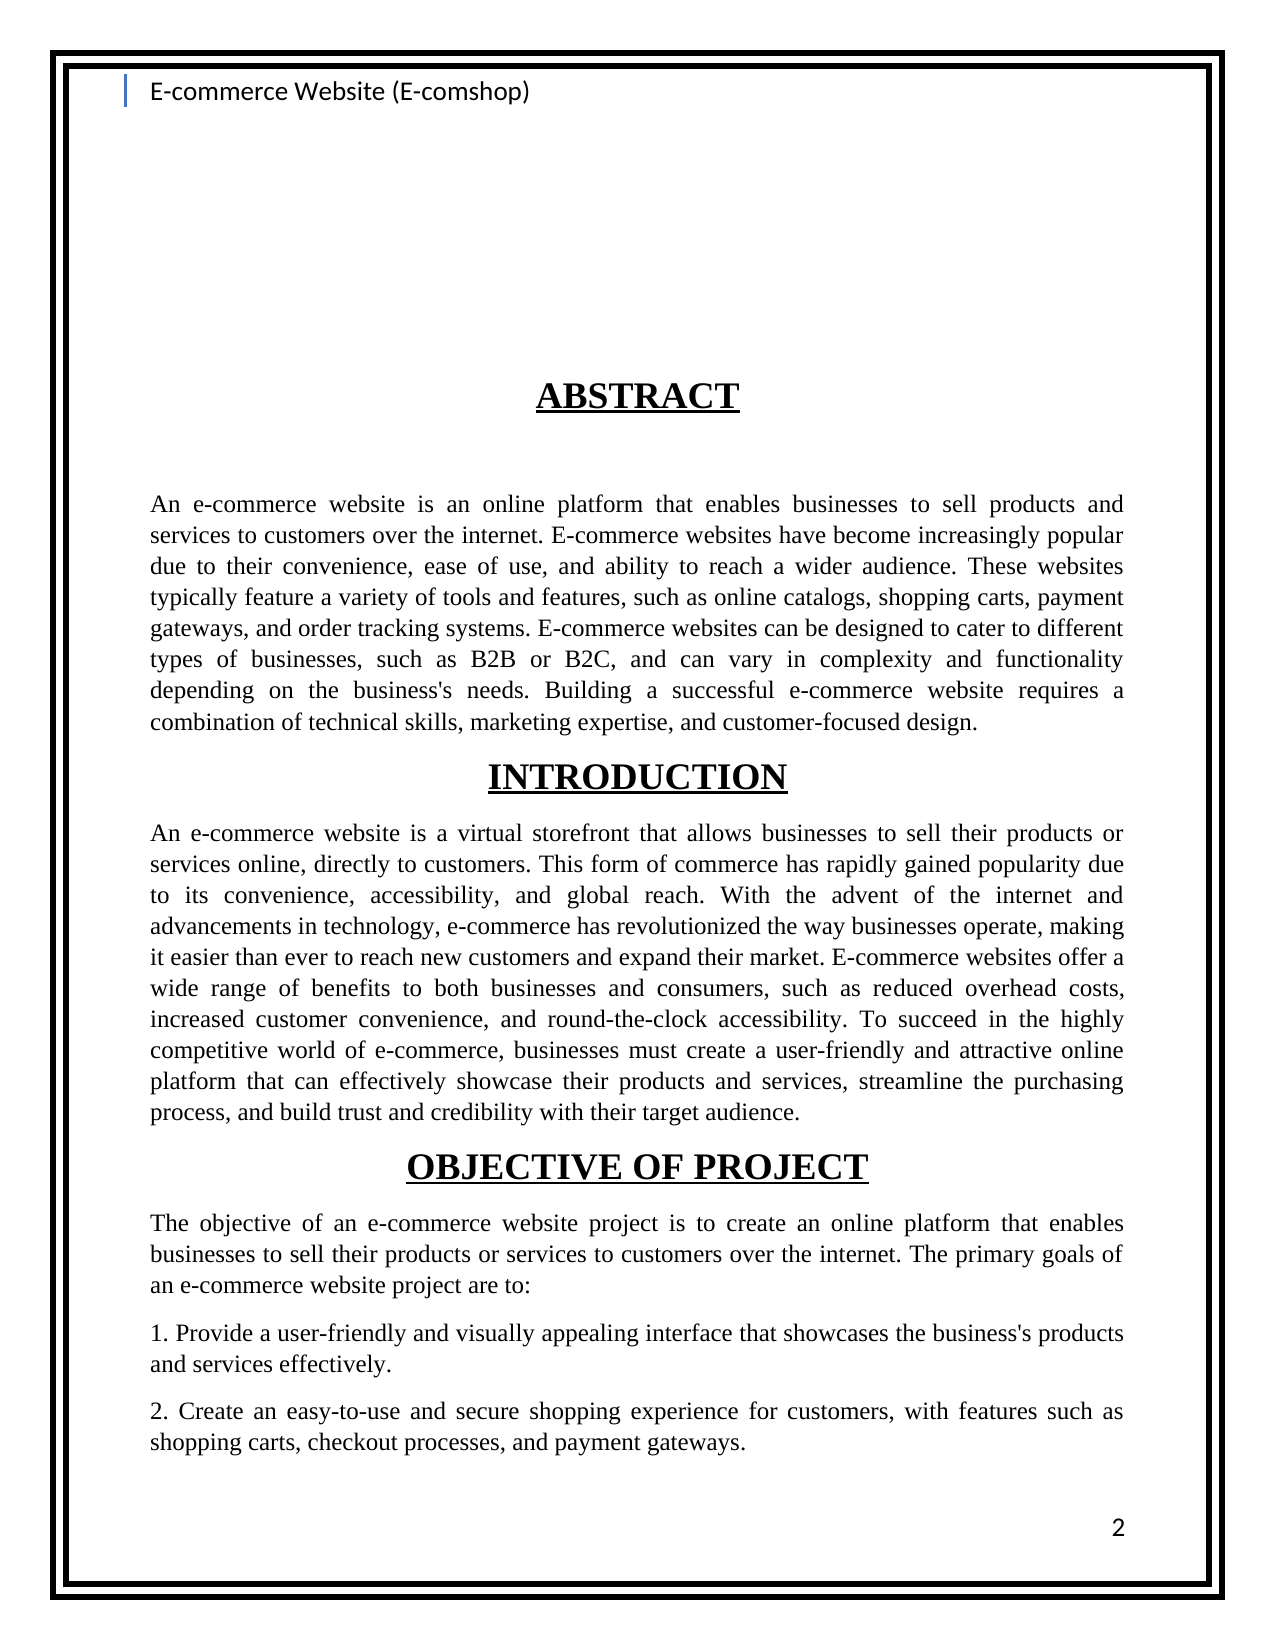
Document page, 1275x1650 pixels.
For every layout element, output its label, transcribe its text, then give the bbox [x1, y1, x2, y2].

text An e-commerce website is a virtual storefront that allows businesses to sell their products or services online, directly to customers. This form of commerce has rapidly gained popularity due to its convenience, accessibility, and global reach. With the advent of the internet and advancements in technology, e-commerce has revolutionized the way businesses operate, making it easier than ever to reach new customers and expand their market. E-commerce websites offer a wide range of benefits to both businesses and consumers, such as reduced overhead costs, increased customer convenience, and round-the-clock accessibility. To succeed in the highly competitive world of e-commerce, businesses must create a user-friendly and attractive online platform that can effectively showcase their products and services, streamline the purchasing process, and build trust and credibility with their target audience. [150, 818, 1125, 1126]
text An e-commerce website is an online platform that enables businesses to sell products and services to customers over the internet. E-commerce websites have become increasingly popular due to their convenience, ease of use, and ability to reach a wider audience. These websites typically feature a variety of tools and features, such as online catalogs, shopping carts, payment gateways, and order tracking systems. E-commerce websites can be designed to cater to different types of businesses, such as B2B or B2C, and can vary in complexity and functionality depending on the business's needs. Building a successful e-commerce website requires a combination of technical skills, marketing expertise, and customer-focused design. [150, 489, 1125, 735]
text INTRODUCTION [150, 754, 1125, 797]
text ABSTRACT [150, 373, 1125, 416]
text 2. Create an easy-to-use and secure shopping experience for customers, with features such as shopping carts, checkout processes, and payment gateways. [150, 1396, 1125, 1456]
text OBJECTIVE OF PROJECT [150, 1145, 1125, 1188]
text 1. Provide a user-friendly and visually appealing interface that showcases the business's products and services effectively. [150, 1318, 1125, 1377]
text The objective of an e-commerce website project is to create an online platform that enables businesses to sell their products or services to customers over the internet. The primary goals of an e-commerce website project are to: [150, 1208, 1125, 1299]
